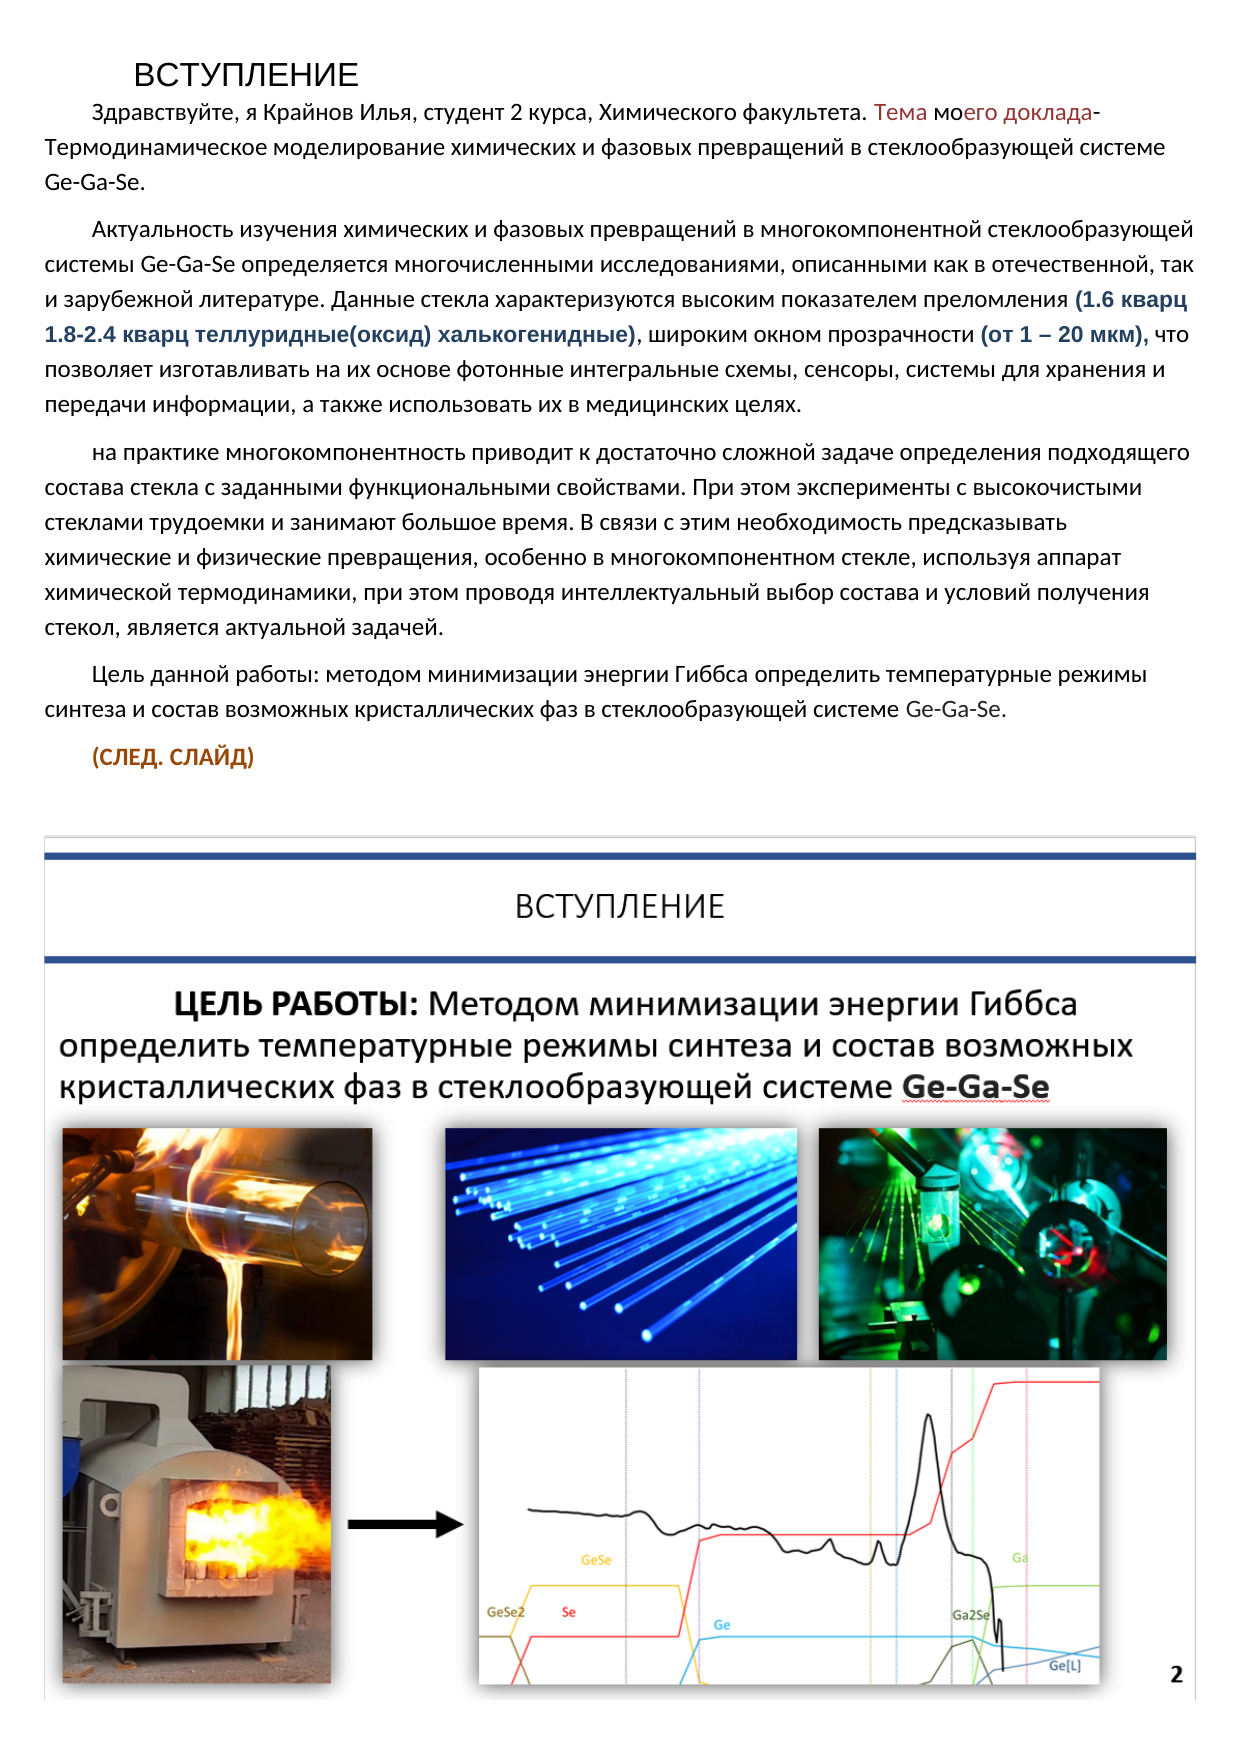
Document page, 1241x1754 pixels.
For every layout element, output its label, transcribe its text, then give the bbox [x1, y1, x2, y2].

text Актуальность изучения химических и фазовых превращений в многокомпонентной стеклообразующей системы Ge-Ga-Se определяется многочисленными исследованиями, описанными как в отечественной, так и зарубежной литературе. Данные стекла характеризуются высоким показателем преломления (1.6 кварц 1.8-2.4 кварц теллуридные(оксид) халькогенидные), широким окном прозрачности (от 1 – 20 мкм), что позволяет изготавливать на их основе фотонные интегральные схемы, сенсоры, системы для хранения и передачи информации, а также использовать их в медицинских целях. [44, 213, 1196, 419]
text (СЛЕД. СЛАЙД) [44, 741, 1196, 772]
text на практике многокомпонентность приводит к достаточно сложной задаче определения подходящего состава стекла с заданными функциональными свойствами. При этом эксперименты с высокочистыми стеклами трудоемки и занимают большое время. В связи с этим необходимость предсказывать химические и физические превращения, особенно в многокомпонентном стекле, используя аппарат химической термодинамики, при этом проводя интеллектуальный выбор состава и условий получения стекол, является актуальной задачей. [44, 436, 1196, 642]
text Вступление [133, 54, 1196, 93]
picture [44, 835, 1197, 1700]
text Цель данной работы: методом минимизации энергии Гиббса определить температурные режимы синтеза и состав возможных кристаллических фаз в стеклообразующей системе Ge-Ga-Se. [44, 658, 1196, 724]
text Здравствуйте, я Крайнов Илья, студент 2 курса, Химического факультета. Тема моего доклада- Термодинамическое моделирование химических и фазовых превращений в стеклообразующей системе Ge-Ga-Se. [44, 96, 1196, 197]
